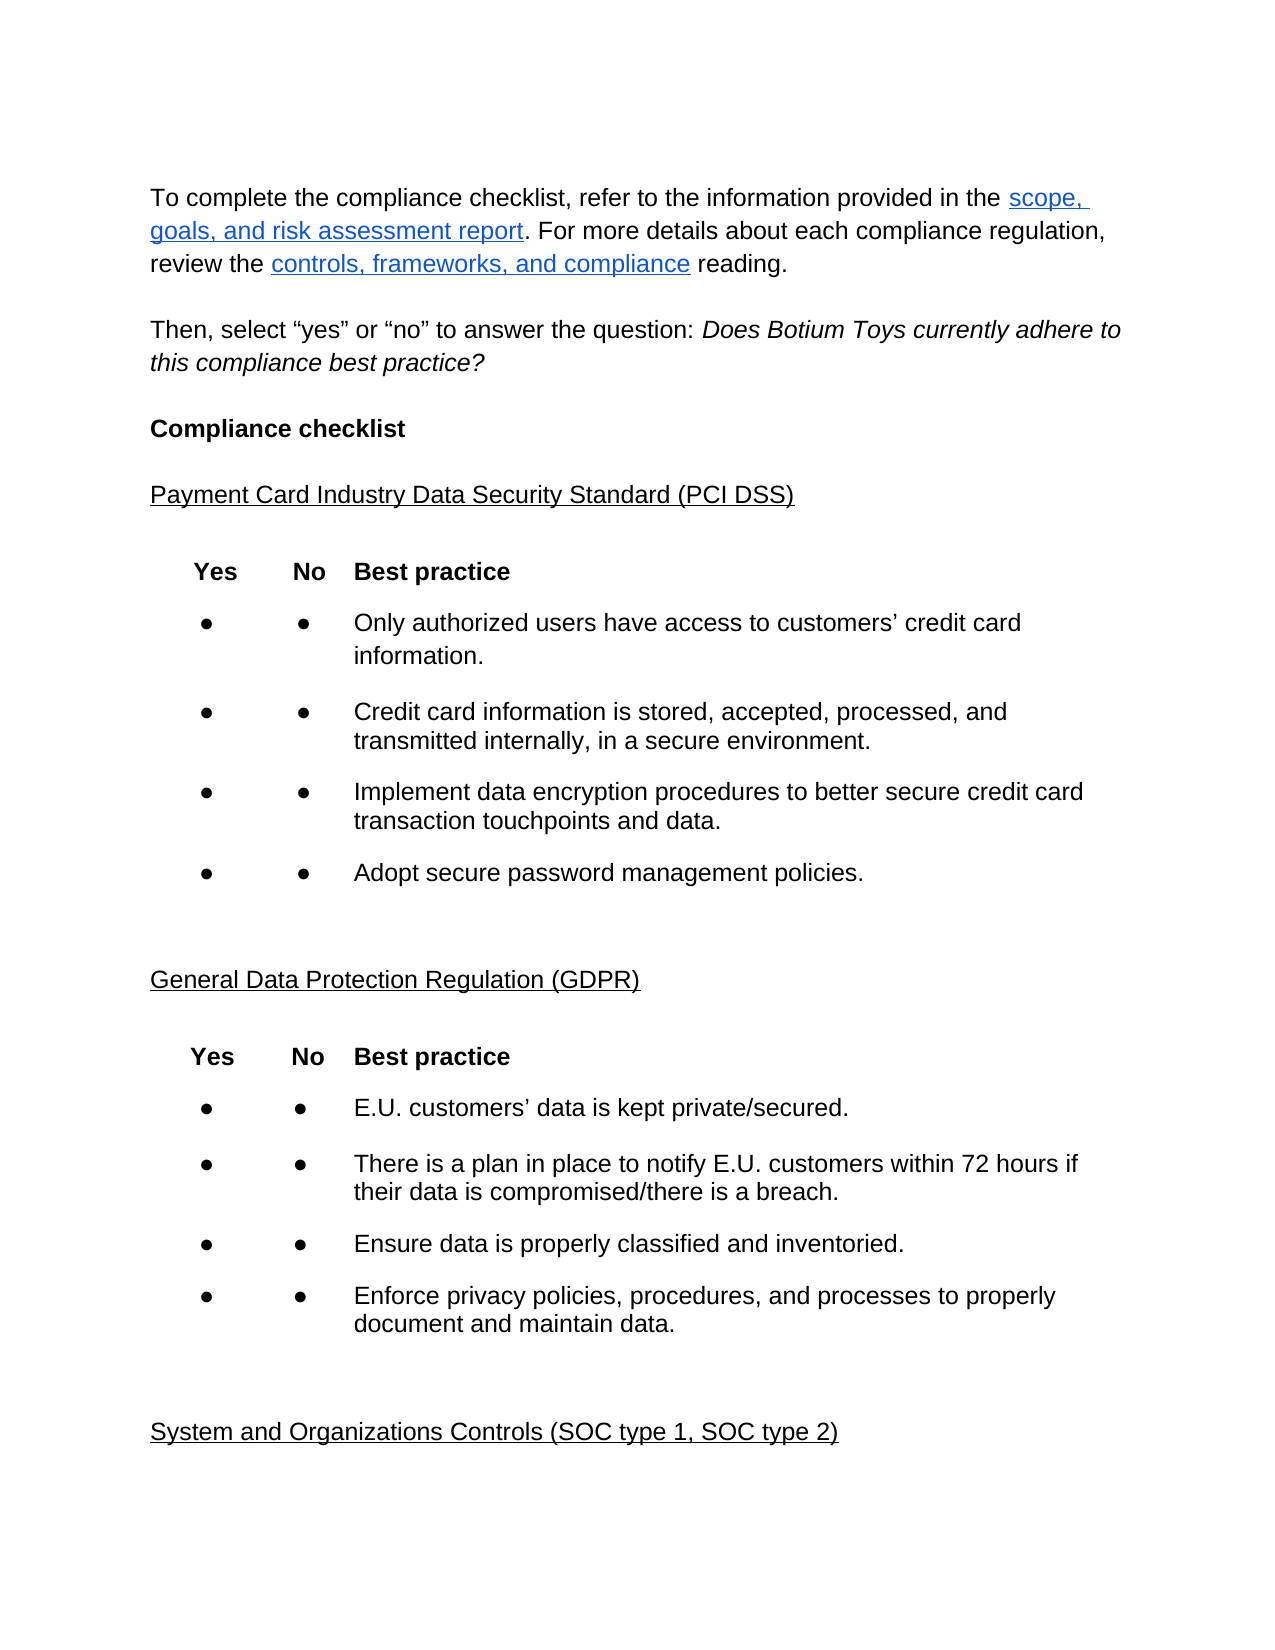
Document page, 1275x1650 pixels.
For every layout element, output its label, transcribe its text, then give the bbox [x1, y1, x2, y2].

table_cell [152, 767, 247, 845]
table_cell Ensure data is properly classified and inventoried. [344, 1219, 1125, 1268]
table_header No [246, 1031, 342, 1081]
table_cell [246, 1138, 342, 1217]
table_cell Adopt secure password management policies. [344, 847, 1125, 897]
text To complete the compliance checklist, refer to the information provided in the scope, goals, and risk assessment report. For more details about each compliance regulation, review the controls, frameworks, and compliance reading. [150, 183, 1125, 278]
table_cell [152, 1083, 244, 1136]
text System and Organizations Controls (SOC type 1, SOC type 2) [150, 1417, 1125, 1446]
table_cell [152, 1138, 244, 1217]
text Compliance checklist [150, 414, 1125, 443]
table_cell [152, 847, 247, 897]
table_cell [249, 767, 342, 845]
table_cell [152, 1219, 244, 1268]
table_cell There is a plan in place to notify E.U. customers within 72 hours if their data is compromised/there is a breach. [344, 1138, 1125, 1217]
table_cell [249, 686, 342, 765]
table_cell [152, 686, 247, 765]
table_header Yes [152, 546, 247, 596]
table_cell [246, 1219, 342, 1268]
table_cell [152, 1270, 244, 1349]
table_cell Implement data encryption procedures to better secure credit card transaction touchpoints and data. [344, 767, 1125, 845]
table_header Yes [152, 1031, 244, 1081]
table_cell E.U. customers’ data is kept private/secured. [344, 1083, 1125, 1136]
table_header No [249, 546, 342, 596]
text Then, select “yes” or “no” to answer the question: Does Botium Toys currently adhere to this compliance best practice? [150, 315, 1125, 377]
table_cell [246, 1270, 342, 1349]
table_cell [249, 847, 342, 897]
table_cell Credit card information is stored, accepted, processed, and transmitted internally, in a secure environment. [344, 686, 1125, 765]
text Payment Card Industry Data Security Standard (PCI DSS) [150, 480, 1125, 509]
table_cell Enforce privacy policies, procedures, and processes to properly document and maintain data. [344, 1270, 1125, 1349]
table_cell [249, 598, 342, 684]
text General Data Protection Regulation (GDPR) [150, 965, 1125, 994]
table_cell [152, 598, 247, 684]
table_header Best practice [344, 1031, 1125, 1081]
table_cell Only authorized users have access to customers’ credit card information. [344, 598, 1125, 684]
table_header Best practice [344, 546, 1125, 596]
table_cell [246, 1083, 342, 1136]
